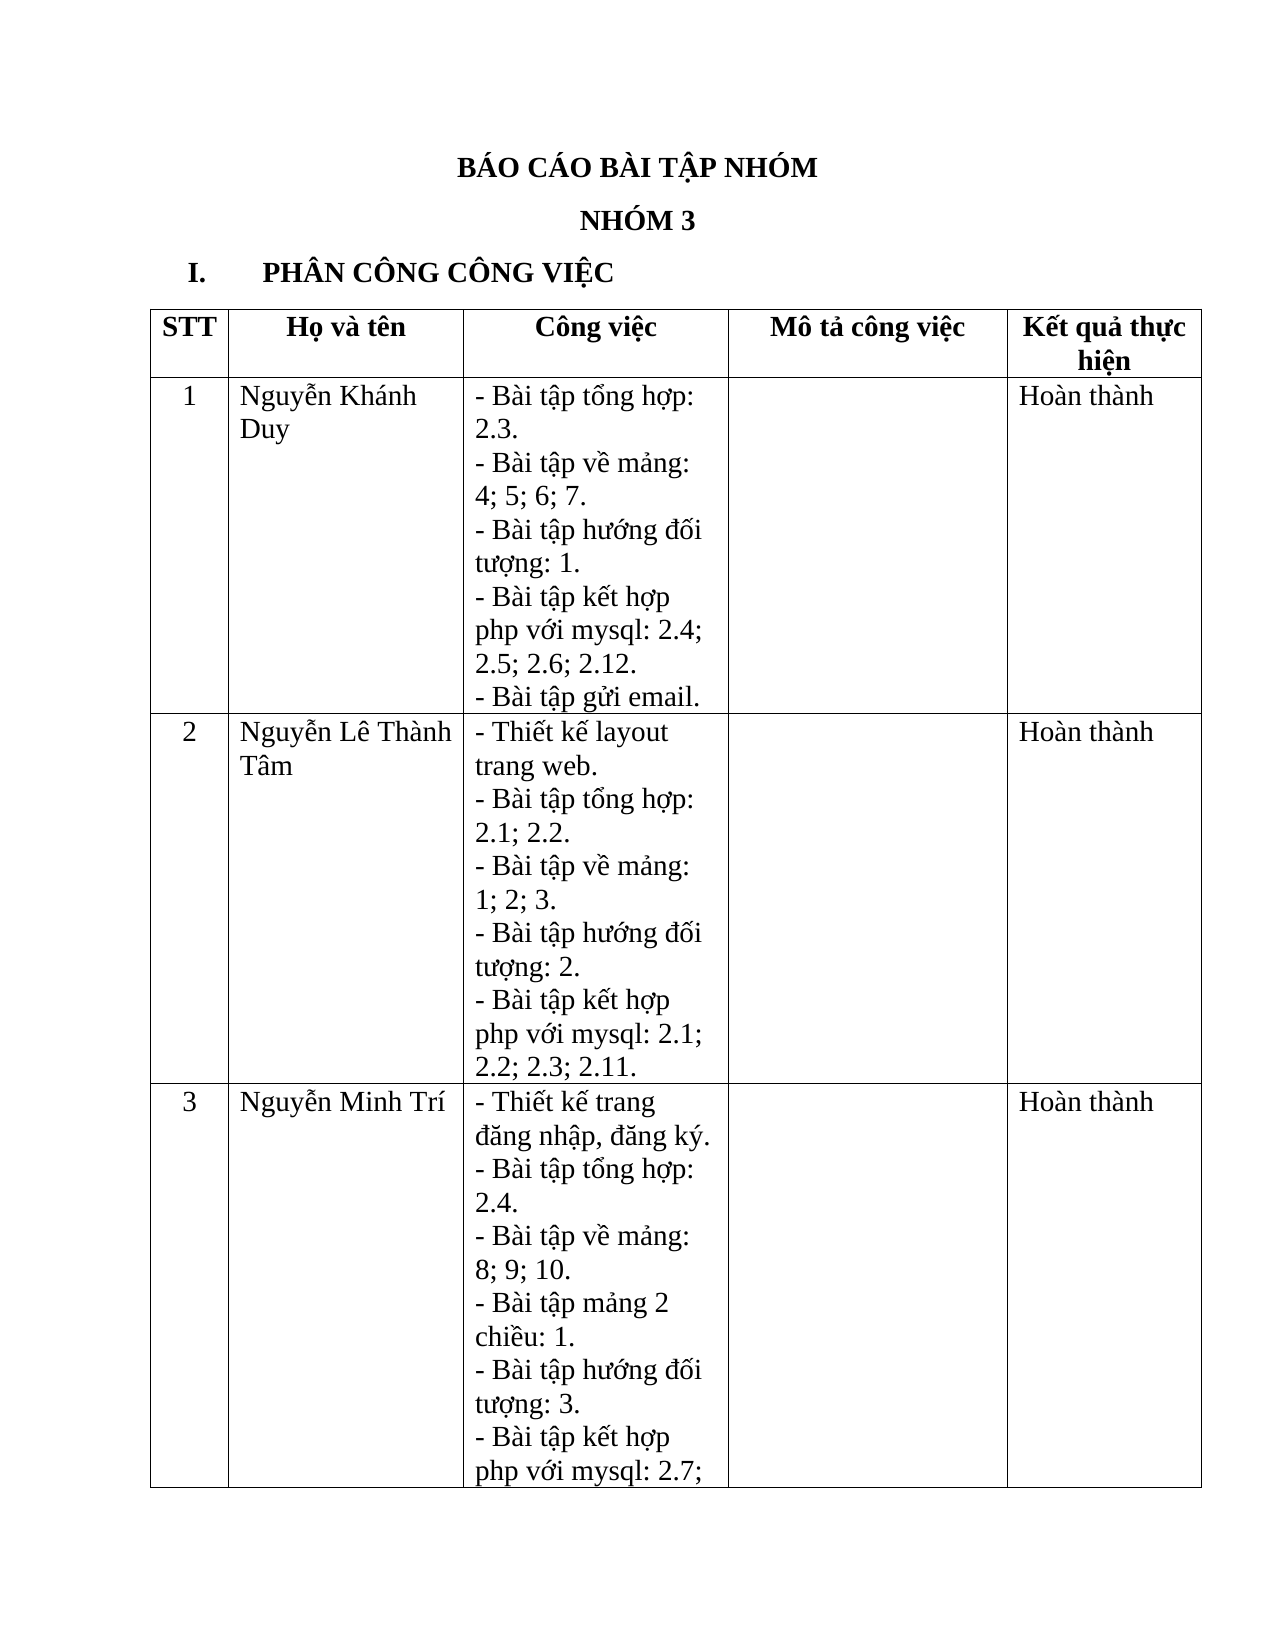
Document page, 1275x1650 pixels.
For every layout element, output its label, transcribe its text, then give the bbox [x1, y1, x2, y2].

table_header Mô tả công việc [729, 310, 1007, 377]
table_header Họ và tên [229, 310, 463, 377]
table_header Công việc [464, 310, 728, 377]
table_cell Hoàn thành [1008, 1084, 1201, 1487]
table_header Kết quả thực hiện [1008, 310, 1201, 377]
table_cell Nguyễn Khánh Duy [229, 378, 463, 713]
table_cell [729, 714, 1007, 1083]
text BÁO CÁO BÀI TẬP NHÓM [150, 150, 1125, 183]
table_cell Hoàn thành [1008, 714, 1201, 1083]
table_cell [729, 378, 1007, 713]
list PHÂN CÔNG CÔNG VIỆC [187, 256, 1125, 289]
table_cell - Bài tập tổng hợp: 2.3. - Bài tập về mảng: 4; 5; 6; 7. - Bài tập hướng đối tượng: 1. - Bài tập kết hợp php với mysql: 2.4; 2.5; 2.6; 2.12. - Bài tập gửi email. [464, 378, 728, 713]
text NHÓM 3 [150, 203, 1125, 236]
table_cell Nguyễn Minh Trí [229, 1084, 463, 1487]
table_cell 2 [151, 714, 228, 1083]
table_header STT [151, 310, 228, 377]
table_cell [729, 1084, 1007, 1487]
table_cell - Thiết kế layout trang web. - Bài tập tổng hợp: 2.1; 2.2. - Bài tập về mảng: 1; 2; 3. - Bài tập hướng đối tượng: 2. - Bài tập kết hợp php với mysql: 2.1; 2.2; 2.3; 2.11. [464, 714, 728, 1083]
table_cell Nguyễn Lê Thành Tâm [229, 714, 463, 1083]
table_cell 3 [151, 1084, 228, 1487]
table_cell Hoàn thành [1008, 378, 1201, 713]
table_cell 1 [151, 378, 228, 713]
